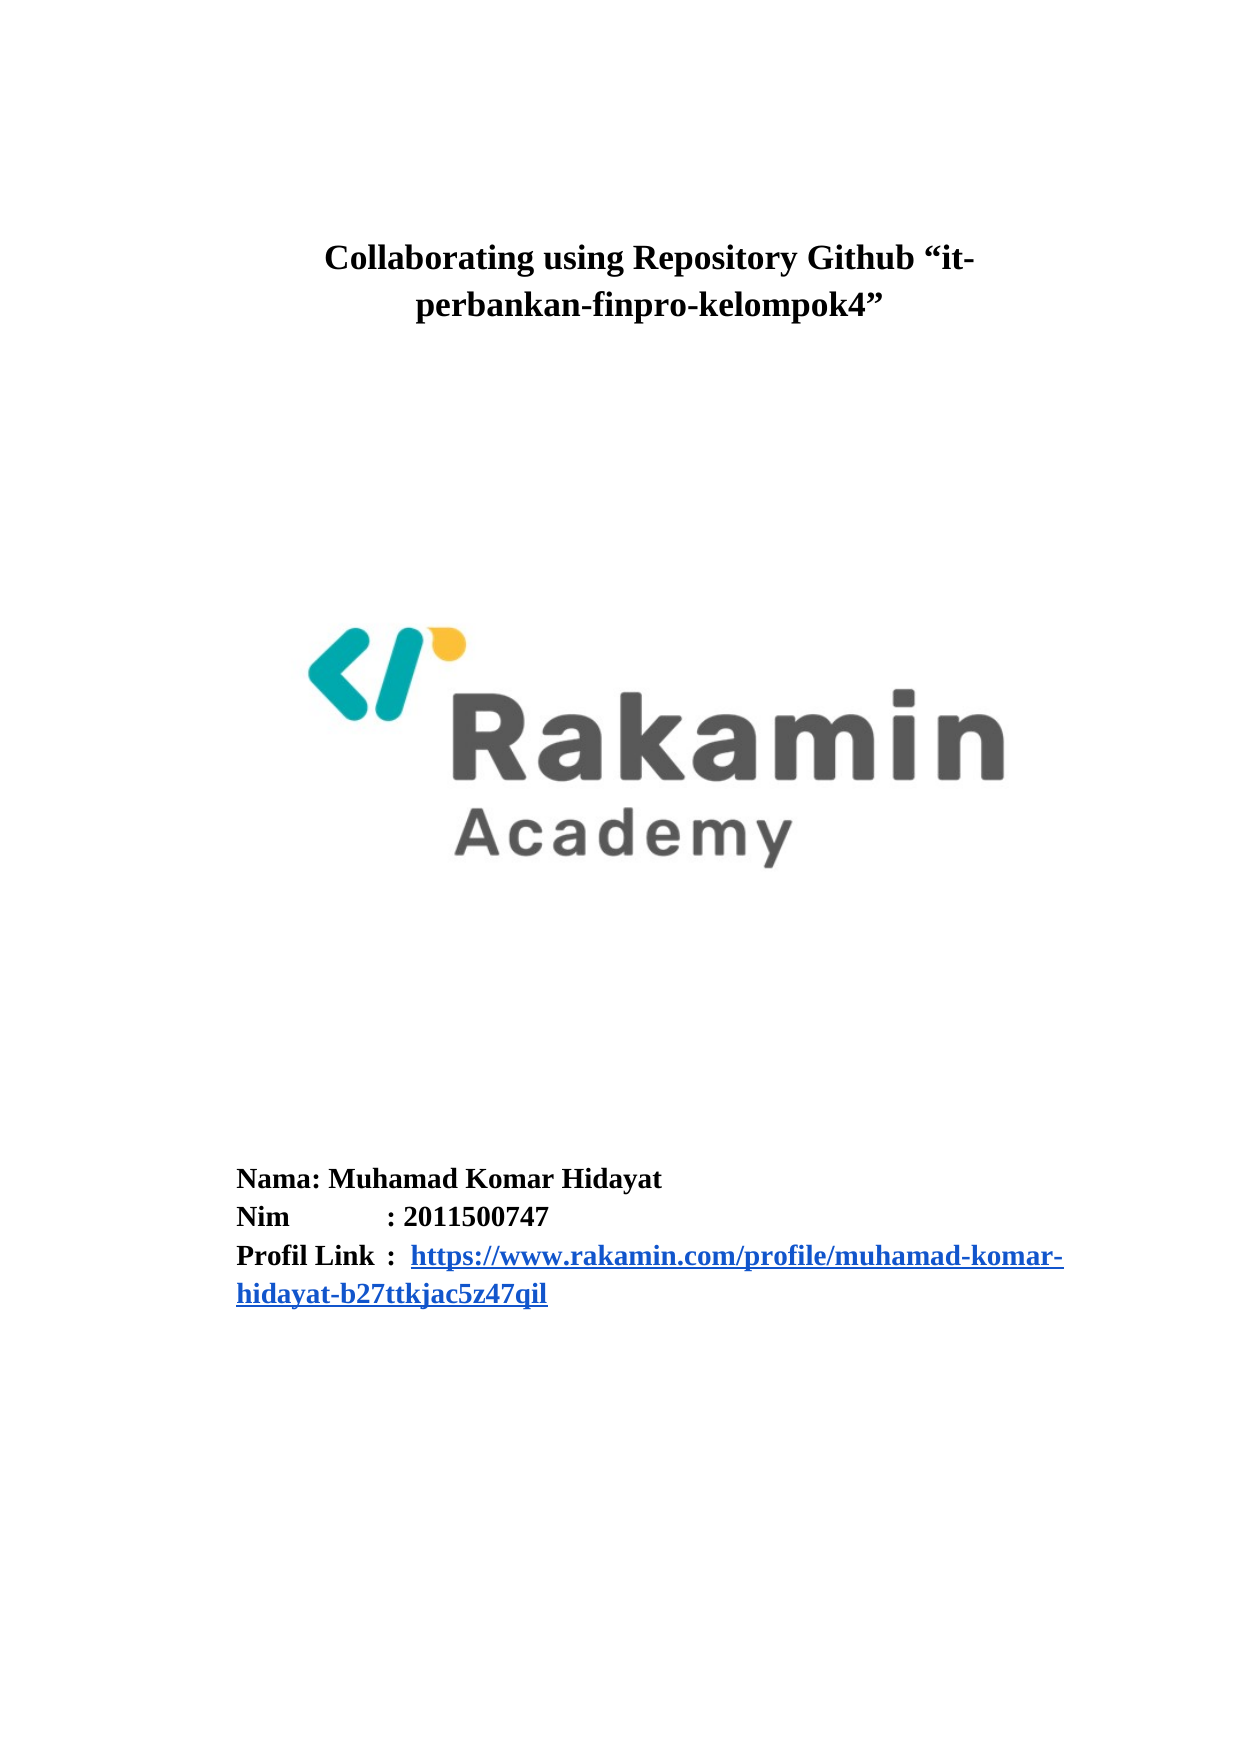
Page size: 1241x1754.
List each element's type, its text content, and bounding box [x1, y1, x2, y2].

text Profil Link : https://www.rakamin.com/profile/muhamad-komar-hidayat-b27ttkjac5z47qil [236, 1238, 1063, 1310]
text Nim : 2011500747 [236, 1199, 1063, 1233]
picture [236, 330, 1063, 1157]
text Collaborating using Repository Github “it-perbankan-finpro-kelompok4” [236, 236, 1063, 324]
text Nama : Muhamad Komar Hidayat [236, 1161, 1063, 1194]
